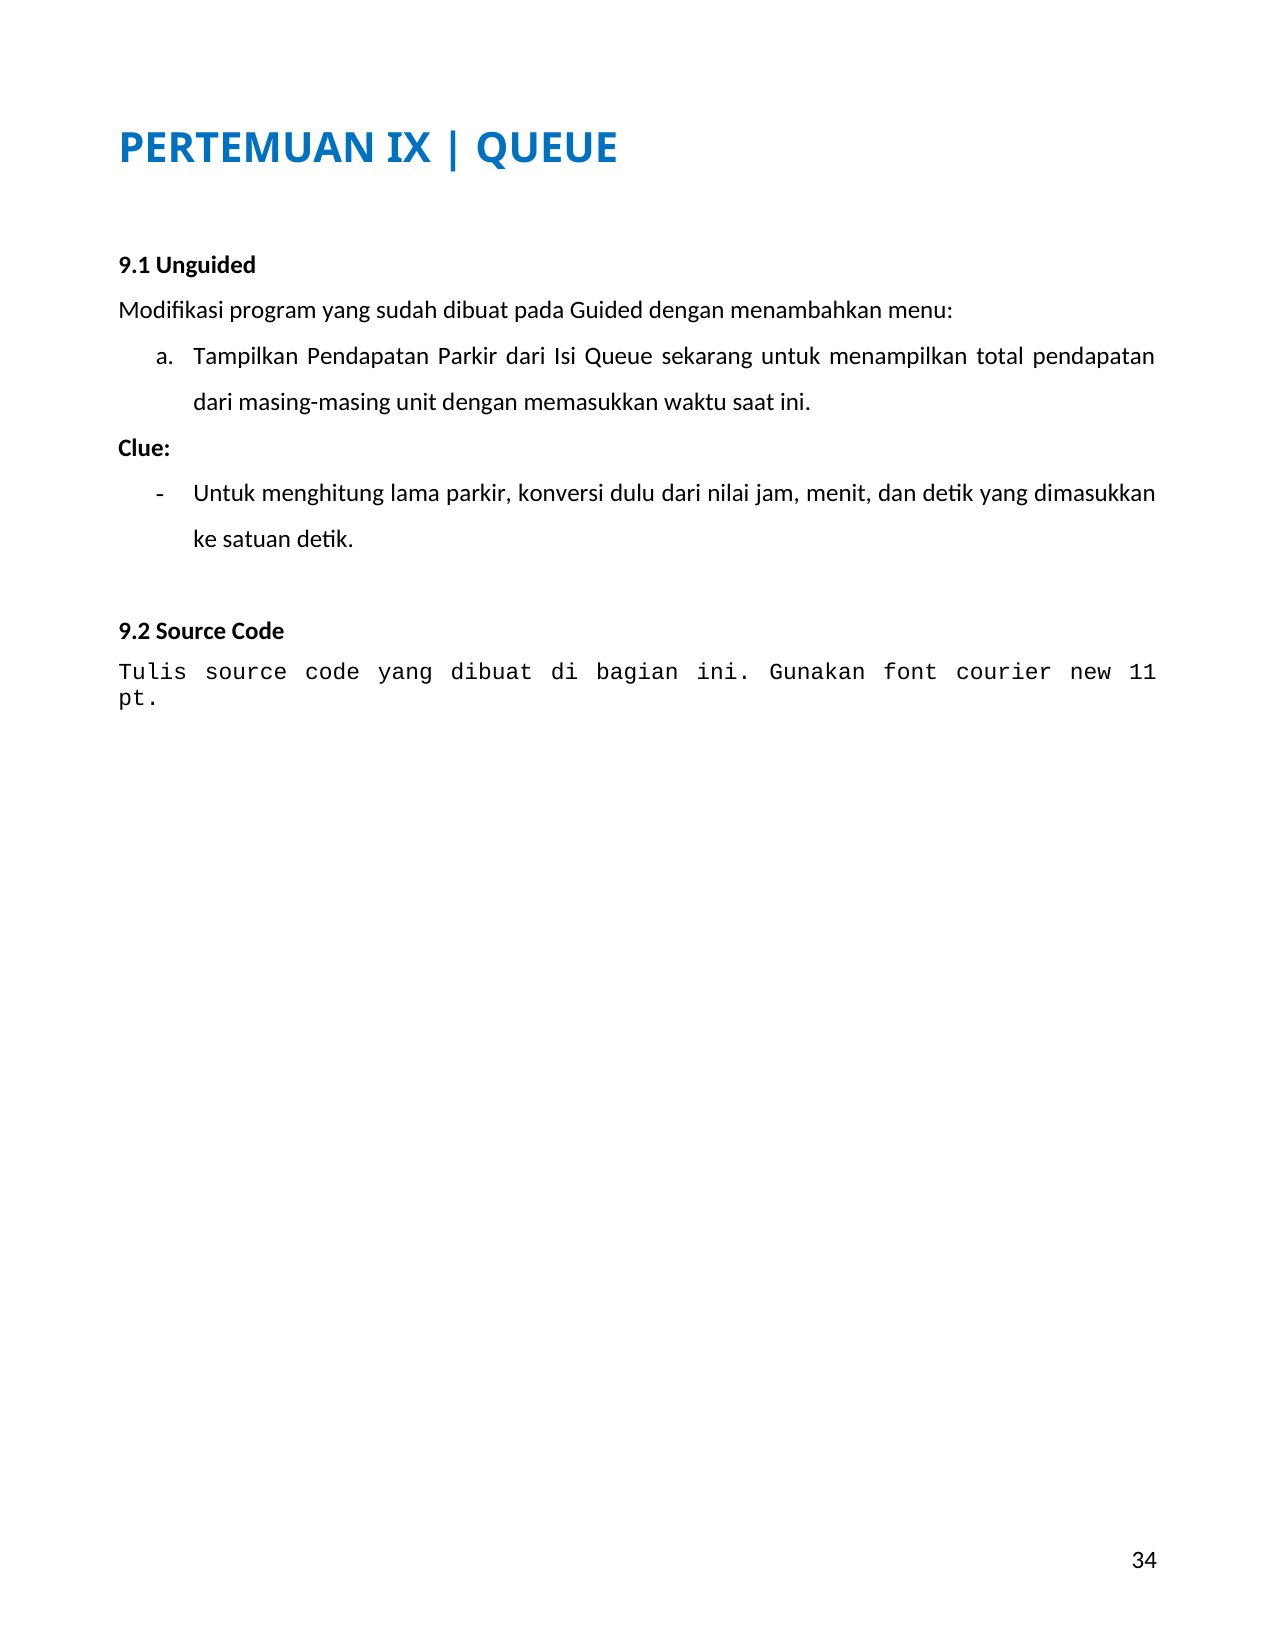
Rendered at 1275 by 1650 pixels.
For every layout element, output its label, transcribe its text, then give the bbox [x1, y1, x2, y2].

text Modifikasi program yang sudah dibuat pada Guided dengan menambahkan menu: [118, 295, 1157, 325]
subtitle PERTEMUAN IX | QUEUE [118, 118, 1157, 175]
list Untuk menghitung lama parkir, konversi dulu dari nilai jam, menit, dan detik yang dimasukkan ke satuan detik. [156, 478, 1157, 554]
subtitle Source Code [118, 615, 1157, 645]
text Tulis source code yang dibuat di bagian ini. Gunakan font courier new 11 pt. [118, 661, 1157, 712]
text Clue: [118, 432, 1157, 462]
list Tampilkan Pendapatan Parkir dari Isi Queue sekarang untuk menampilkan total pendapatan dari masing-masing unit dengan memasukkan waktu saat ini. [156, 340, 1157, 417]
subtitle Unguided [118, 249, 1157, 279]
